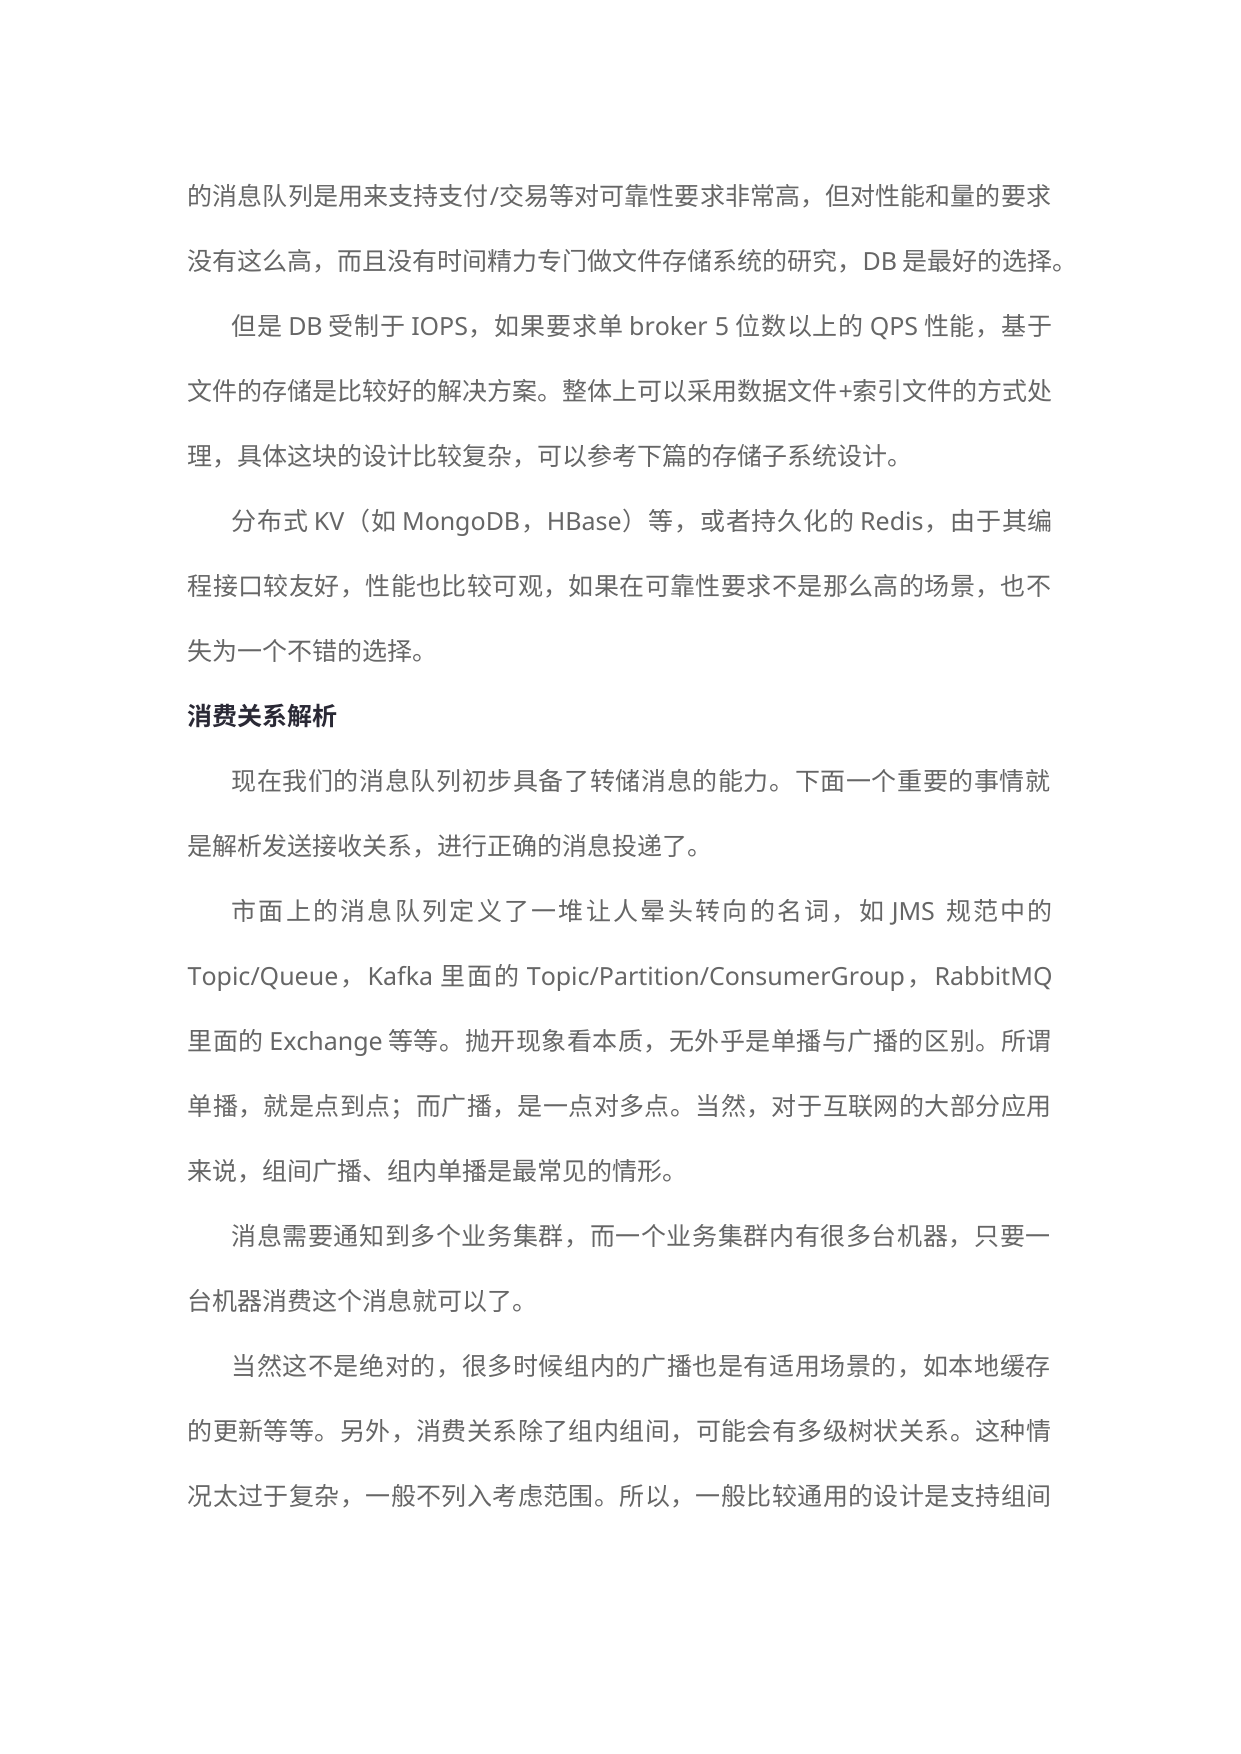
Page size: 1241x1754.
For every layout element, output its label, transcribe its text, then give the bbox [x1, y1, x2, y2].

text 消息需要通知到多个业务集群，而一个业务集群内有很多台机器，只要一台机器消费这个消息就可以了。 [187, 1202, 1053, 1332]
text 现在我们的消息队列初步具备了转储消息的能力。下面一个重要的事情就是解析发送接收关系，进行正确的消息投递了。 [187, 747, 1053, 877]
text 但是DB受制于IOPS，如果要求单broker 5位数以上的QPS性能，基于文件的存储是比较好的解决方案。整体上可以采用数据文件+索引文件的方式处理，具体这块的设计比较复杂，可以参考下篇的存储子系统设计。 [187, 292, 1053, 487]
text 分布式KV（如MongoDB，HBase）等，或者持久化的Redis，由于其编程接口较友好，性能也比较可观，如果在可靠性要求不是那么高的场景，也不失为一个不错的选择。 [187, 487, 1053, 682]
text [187, 162, 1053, 292]
text 市面上的消息队列定义了一堆让人晕头转向的名词，如JMS 规范中的Topic/Queue，Kafka里面的Topic/Partition/ConsumerGroup，RabbitMQ里面的Exchange等等。抛开现象看本质，无外乎是单播与广播的区别。所谓单播，就是点到点；而广播，是一点对多点。当然，对于互联网的大部分应用来说，组间广播、组内单播是最常见的情形。 [187, 877, 1053, 1202]
subtitle 消费关系解析 [187, 682, 1053, 747]
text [187, 1332, 1053, 1527]
